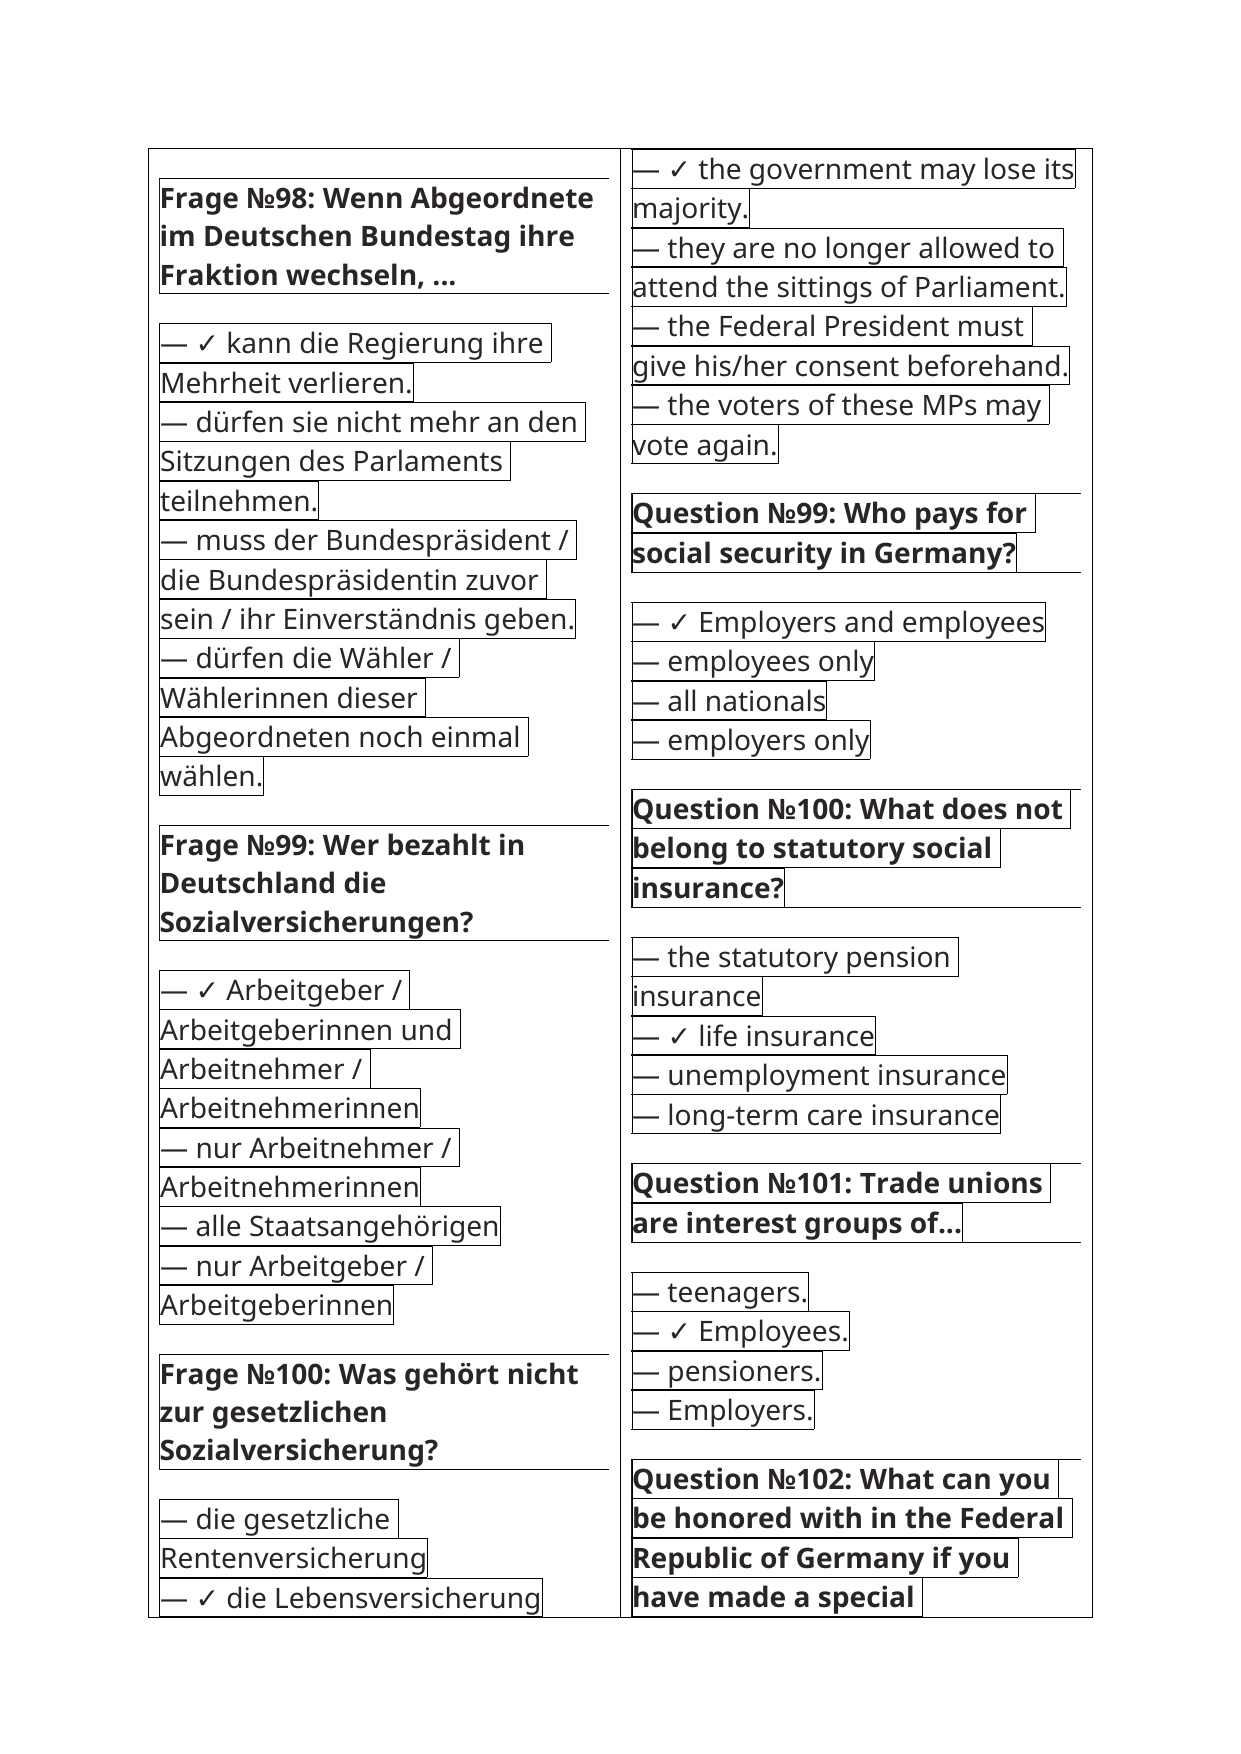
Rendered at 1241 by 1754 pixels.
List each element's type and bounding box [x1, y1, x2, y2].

table_header [621, 149, 1092, 1617]
table_header [149, 149, 620, 1617]
